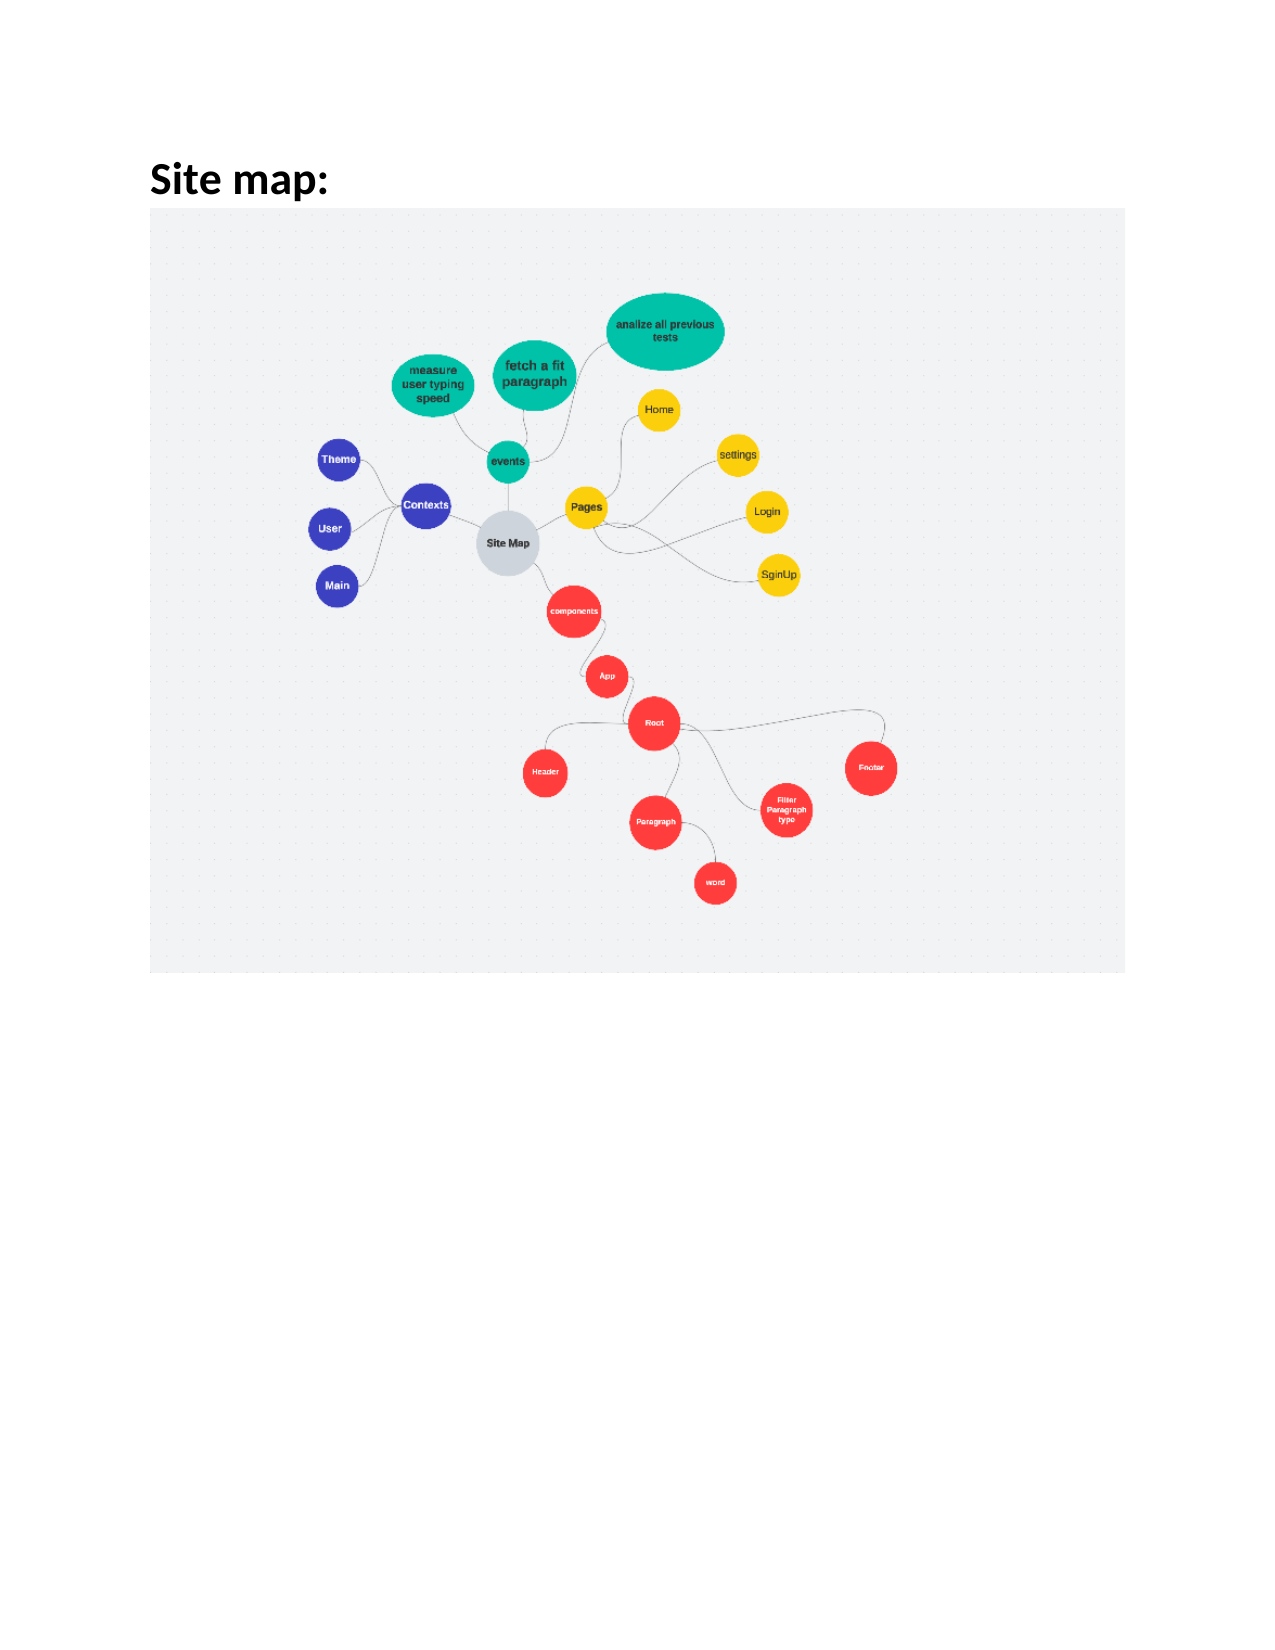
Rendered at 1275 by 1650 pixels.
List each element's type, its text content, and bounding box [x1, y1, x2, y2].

picture [150, 208, 1125, 973]
text Site map: [150, 150, 1125, 208]
